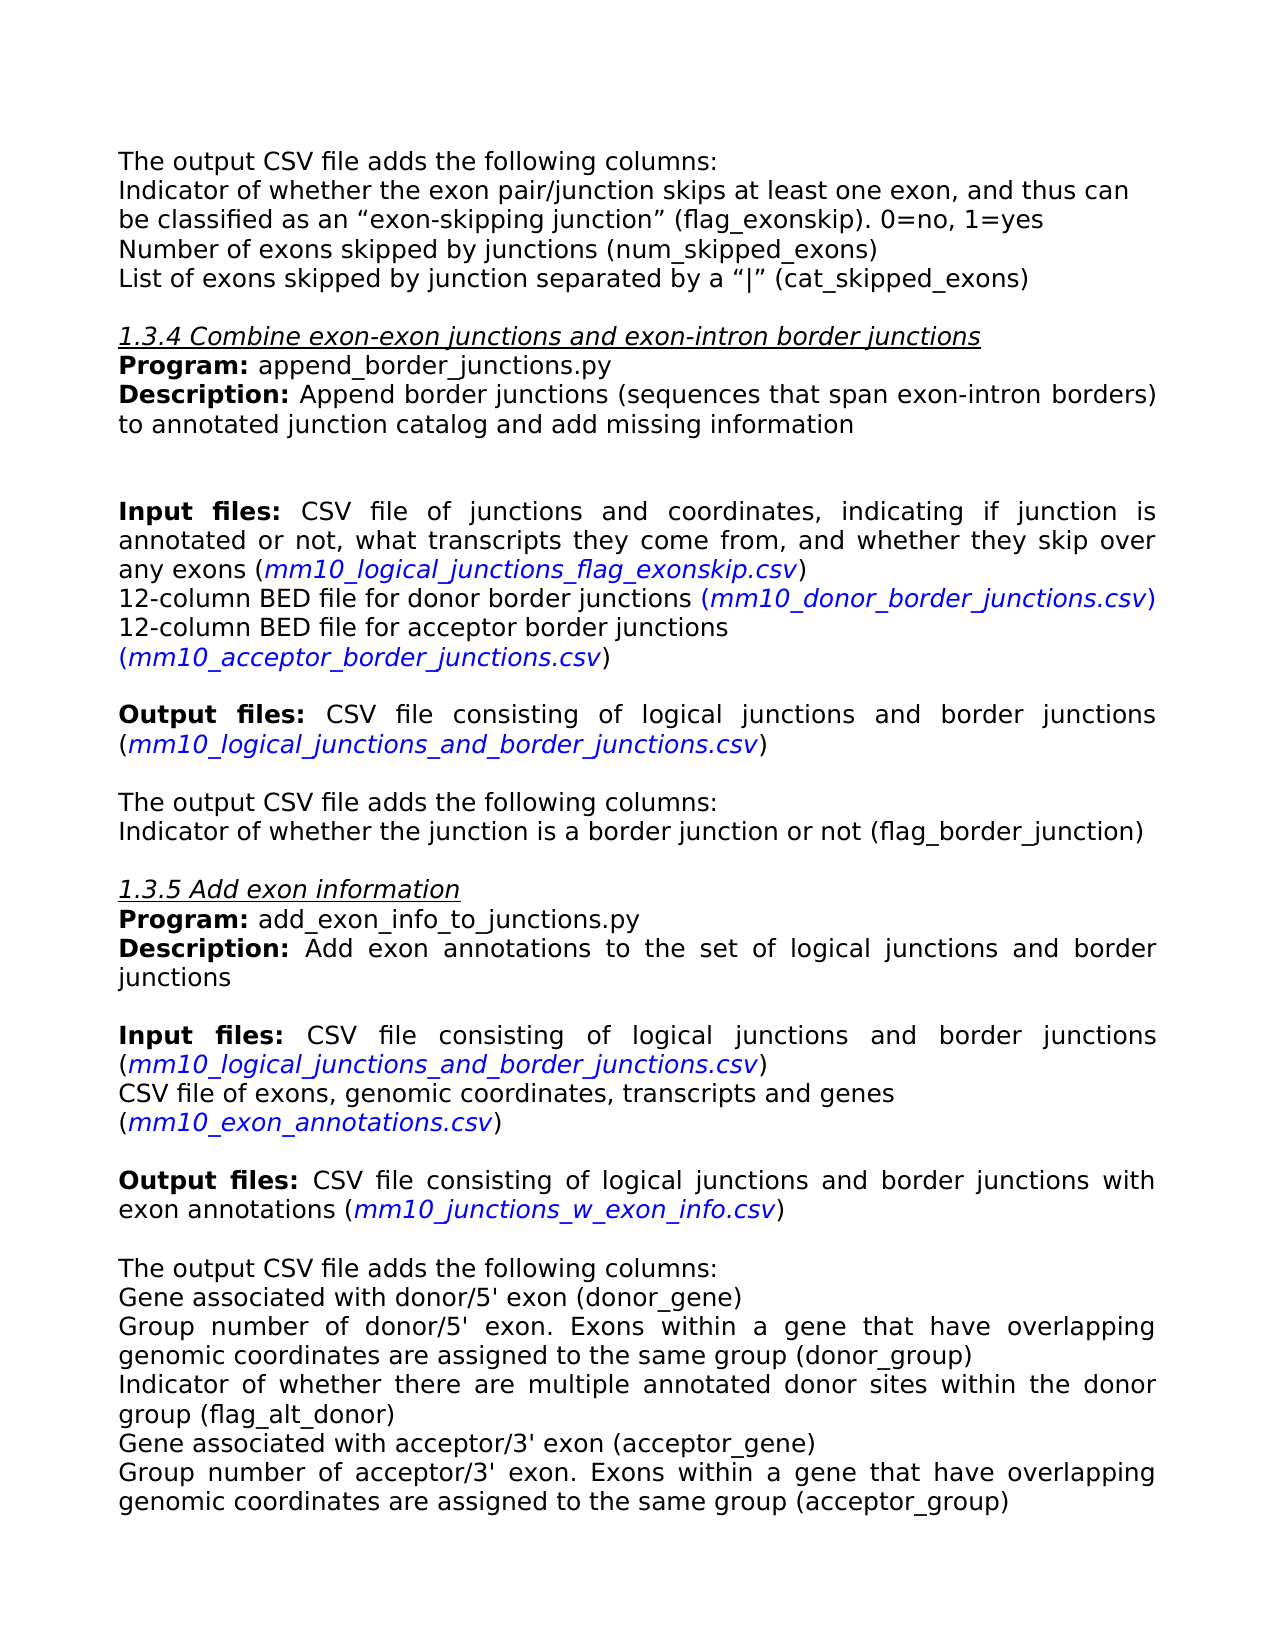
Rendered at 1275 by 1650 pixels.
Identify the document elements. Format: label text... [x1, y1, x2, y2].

text Output files: CSV file consisting of logical junctions and border junctions (mm10_logical_junctions_and_border_junctions.csv) [118, 701, 1157, 759]
text Description: Add exon annotations to the set of logical junctions and border junctions [118, 934, 1157, 992]
text Indicator of whether there are multiple annotated donor sites within the donor group (flag_alt_donor) [118, 1371, 1157, 1429]
text 1.3.4 Combine exon-exon junctions and exon-intron border junctions [118, 322, 1157, 351]
text 1.3.5 Add exon information [118, 876, 1157, 905]
text Gene associated with acceptor/3' exon (acceptor_gene) [118, 1429, 1157, 1458]
text Indicator of whether the junction is a border junction or not (flag_border_junction) [118, 817, 1157, 846]
text The output CSV file adds the following columns: [118, 788, 1157, 817]
text Input files: CSV file consisting of logical junctions and border junctions (mm10_logical_junctions_and_border_junctions.csv) [118, 1021, 1157, 1079]
text Description: Append border junctions (sequences that span exon-intron borders) to annotated junction catalog and add missing information [118, 381, 1157, 439]
text Program: add_exon_info_to_junctions.py [118, 905, 1157, 934]
text 12-column BED file for acceptor border junctions (mm10_acceptor_border_junctions.csv) [118, 613, 1157, 672]
text Indicator of whether the exon pair/junction skips at least one exon, and thus can be classified as an “exon-skipping junction” (flag_exonskip). 0=no, 1=yes [118, 176, 1157, 235]
text Input files: CSV file of junctions and coordinates, indicating if junction is annotated or not, what transcripts they come from, and whether they skip over any exons (mm10_logical_junctions_flag_exonskip.csv) [118, 497, 1157, 584]
text Group number of donor/5' exon. Exons within a gene that have overlapping genomic coordinates are assigned to the same group (donor_group) [118, 1312, 1157, 1371]
text The output CSV file adds the following columns: [118, 1254, 1157, 1283]
text Output files: CSV file consisting of logical junctions and border junctions with exon annotations (mm10_junctions_w_exon_info.csv) [118, 1166, 1157, 1225]
text List of exons skipped by junction separated by a “|” (cat_skipped_exons) [118, 264, 1157, 293]
text Group number of acceptor/3' exon. Exons within a gene that have overlapping genomic coordinates are assigned to the same group (acceptor_group) [118, 1458, 1157, 1516]
text The output CSV file adds the following columns: [118, 147, 1157, 176]
text 12-column BED file for donor border junctions (mm10_donor_border_junctions.csv) [118, 584, 1157, 613]
text Number of exons skipped by junctions (num_skipped_exons) [118, 235, 1157, 264]
text CSV file of exons, genomic coordinates, transcripts and genes (mm10_exon_annotations.csv) [118, 1079, 1157, 1138]
text Program: append_border_junctions.py [118, 351, 1157, 381]
text Gene associated with donor/5' exon (donor_gene) [118, 1283, 1157, 1312]
